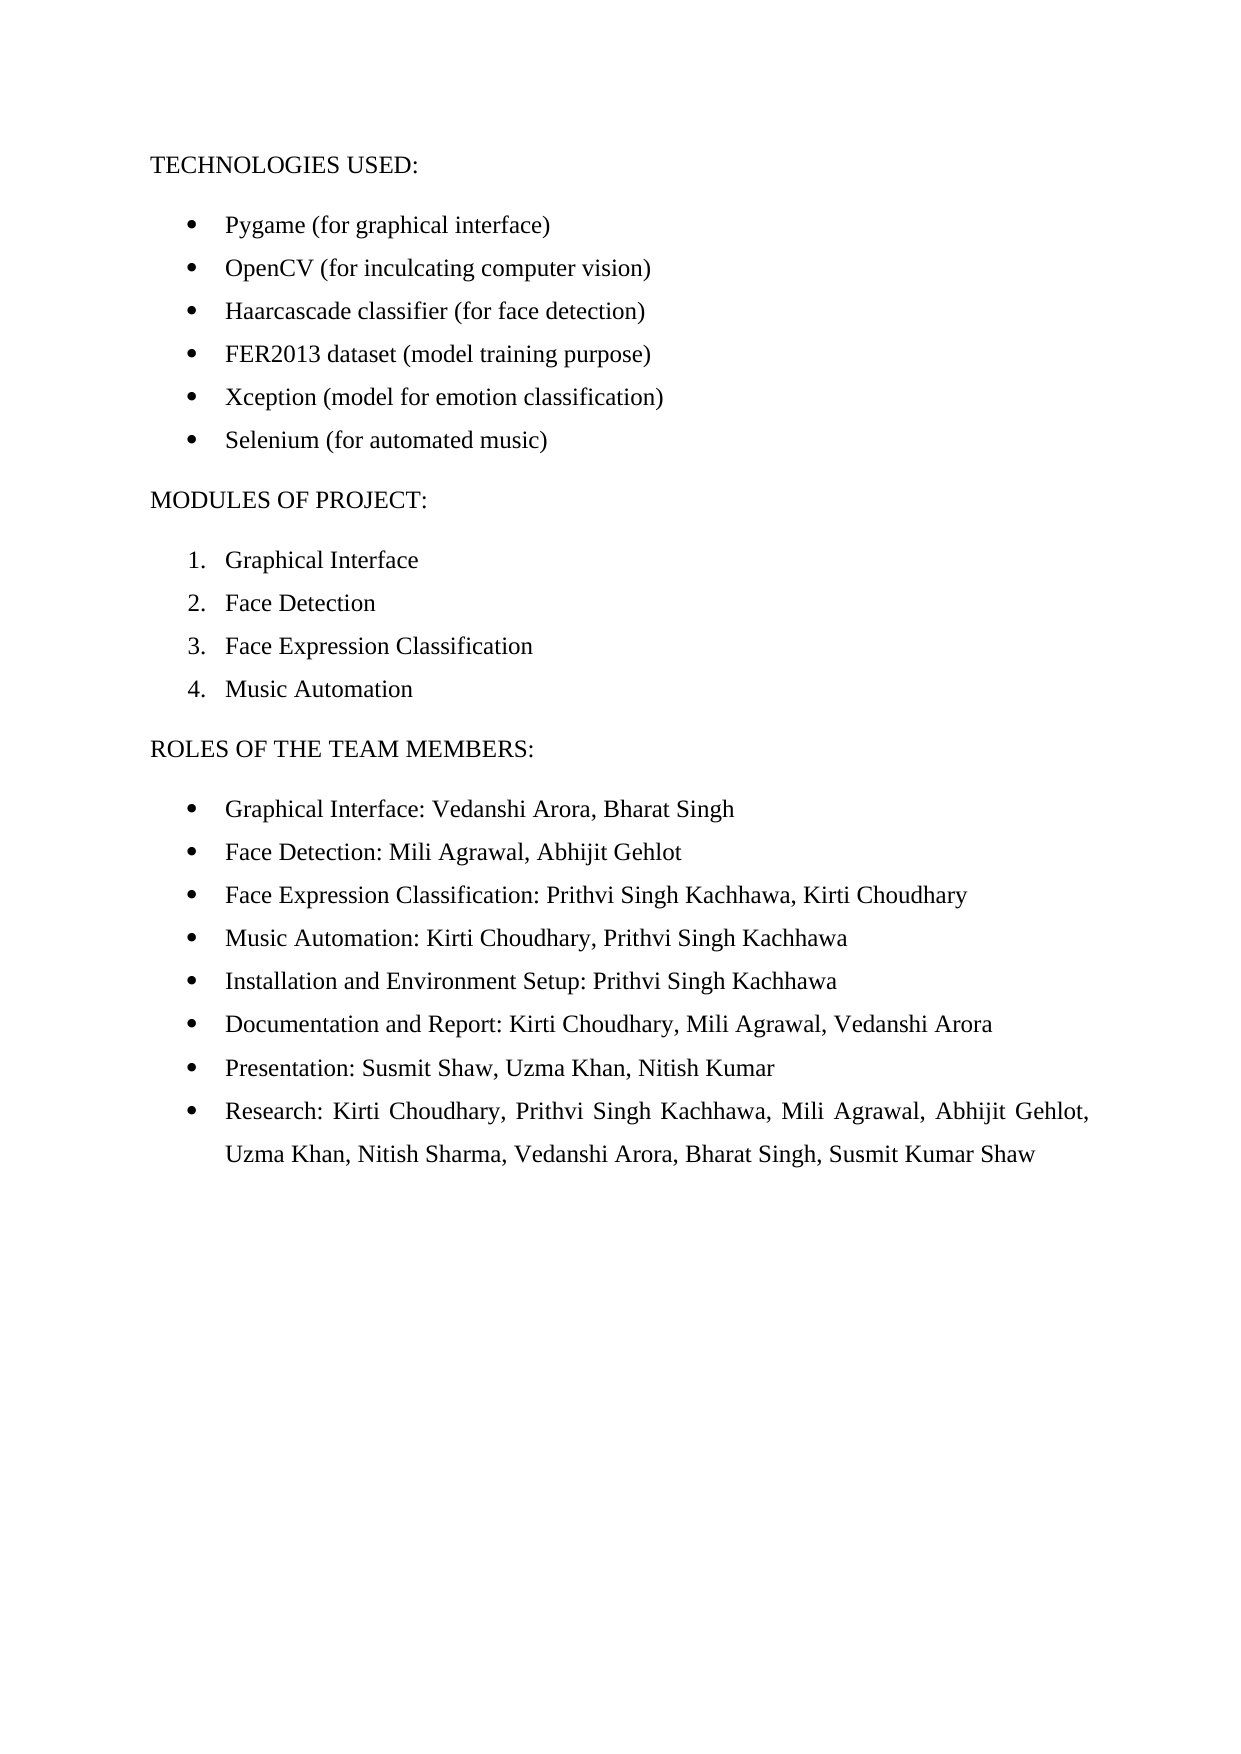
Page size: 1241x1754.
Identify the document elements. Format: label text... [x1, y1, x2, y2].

list Face Expression Classification: Prithvi Singh Kachhawa, Kirti Choudhary [187, 880, 1090, 909]
list Pygame (for graphical interface) [187, 210, 1090, 238]
text MODULES OF PROJECT: [150, 485, 1090, 514]
list Selenium (for automated music) [187, 425, 1090, 454]
list Documentation and Report: Kirti Choudhary, Mili Agrawal, Vedanshi Arora [187, 1009, 1090, 1038]
list Graphical Interface: Vedanshi Arora, Bharat Singh [187, 794, 1090, 823]
list Installation and Environment Setup: Prithvi Singh Kachhawa [187, 966, 1090, 995]
list Xception (model for emotion classification) [187, 382, 1090, 411]
list Face Detection: Mili Agrawal, Abhijit Gehlot [187, 837, 1090, 866]
list Graphical Interface [187, 545, 1090, 574]
list Presentation: Susmit Shaw, Uzma Khan, Nitish Kumar [187, 1053, 1090, 1081]
list Research: Kirti Choudhary, Prithvi Singh Kachhawa, Mili Agrawal, Abhijit Gehlot, Uzma Khan, Nitish Sharma, Vedanshi Arora, Bharat Singh, Susmit Kumar Shaw [187, 1096, 1090, 1168]
list OpenCV (for inculcating computer vision) [187, 253, 1090, 282]
list Music Automation: Kirti Choudhary, Prithvi Singh Kachhawa [187, 923, 1090, 952]
list FER2013 dataset (model training purpose) [187, 339, 1090, 368]
text ROLES OF THE TEAM MEMBERS: [150, 734, 1090, 763]
text TECHNOLOGIES USED: [150, 150, 1090, 179]
list Face Detection [187, 588, 1090, 617]
list Face Expression Classification [187, 631, 1090, 660]
list Music Automation [187, 674, 1090, 703]
list Haarcascade classifier (for face detection) [187, 296, 1090, 325]
